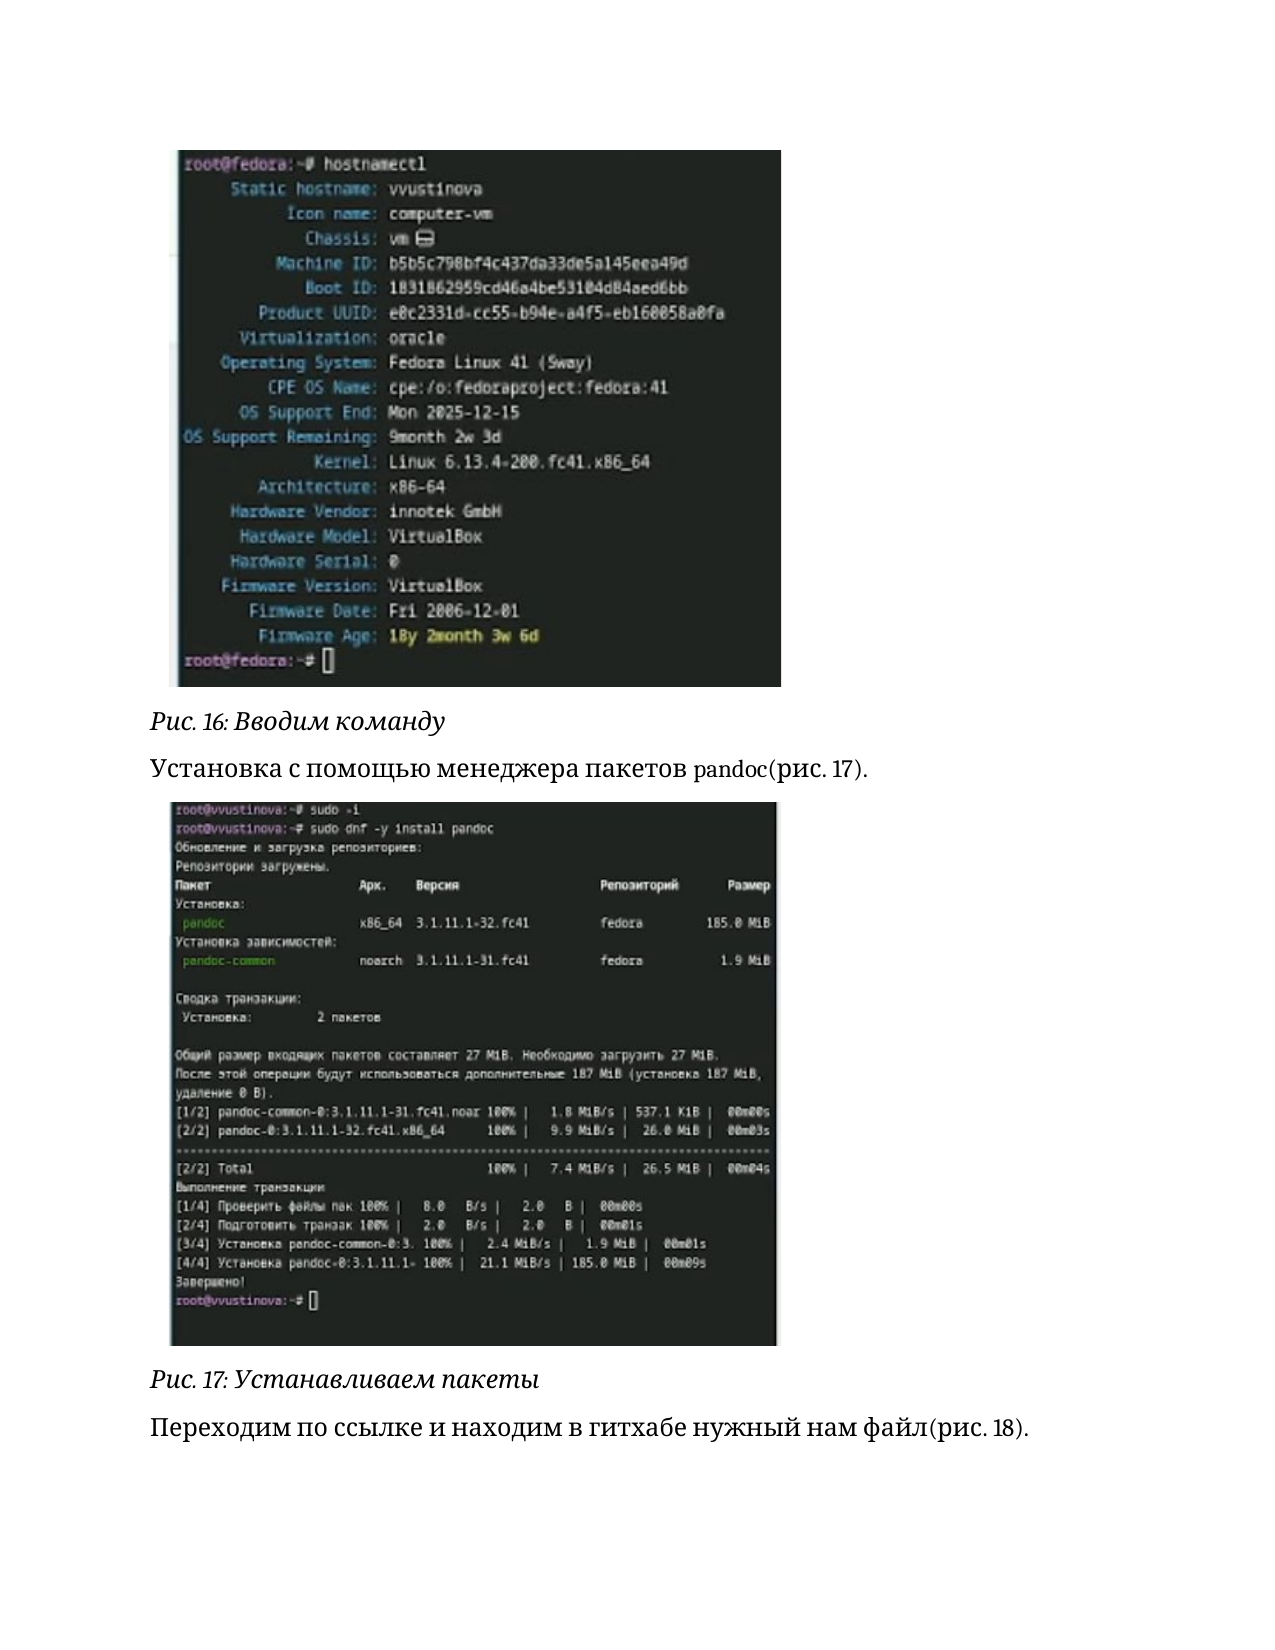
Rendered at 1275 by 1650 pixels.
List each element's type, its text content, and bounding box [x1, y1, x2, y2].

text Рис. 17: Устанавливаем пакеты [150, 1366, 1125, 1395]
picture [168, 802, 782, 1346]
picture [168, 150, 782, 687]
text Переходим по ссылке и находим в гитхабе нужный нам файл(рис. 18). [150, 1414, 1125, 1442]
text Рис. 16: Вводим команду [150, 708, 1125, 737]
text Установка с помощью менеджера пакетов pandoc(рис. 17). [150, 755, 1125, 784]
